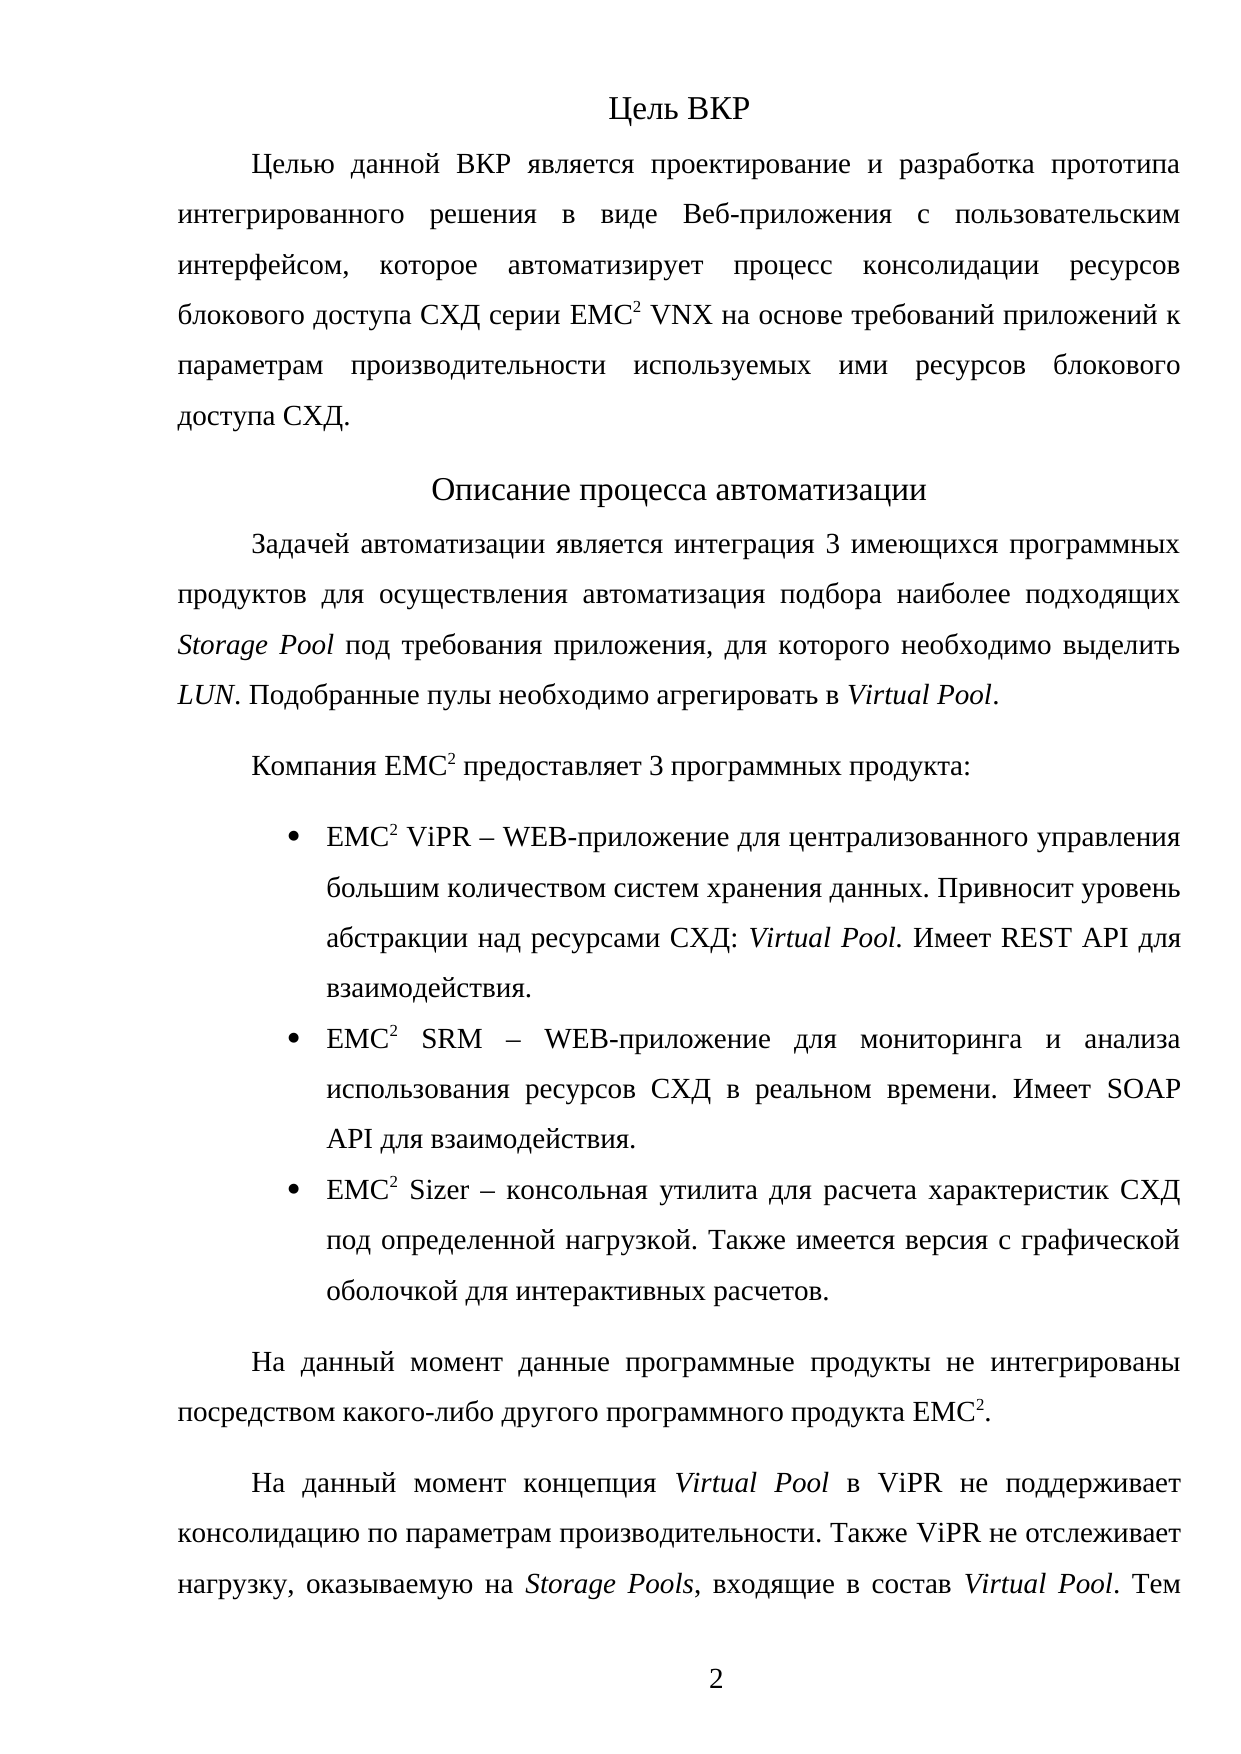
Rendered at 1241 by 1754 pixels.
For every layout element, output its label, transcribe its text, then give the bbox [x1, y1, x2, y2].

text Компания EMC2 предоставляет 3 программных продукта: [177, 748, 1181, 782]
text Задачей автоматизации является интеграция 3 имеющихся программных продуктов для осуществления автоматизация подбора наиболее подходящих Storage Pool под требования приложения, для которого необходимо выделить LUN. Подобранные пулы необходимо агрегировать в Virtual Pool. [177, 526, 1181, 711]
text Целью данной ВКР является проектирование и разработка прототипа интегрированного решения в виде Веб-приложения с пользовательским интерфейсом, которое автоматизирует процесс консолидации ресурсов блокового доступа СХД серии EMC2 VNX на основе требований приложений к параметрам производительности используемых ими ресурсов блокового доступа СХД. [177, 146, 1181, 431]
list EMC2 Sizer – консольная утилита для расчета характеристик СХД под определенной нагрузкой. Также имеется версия с графической оболочкой для интерактивных расчетов. [288, 1172, 1181, 1306]
list EMC2 ViPR – WEB-приложение для централизованного управления большим количеством систем хранения данных. Привносит уровень абстракции над ресурсами СХД: Virtual Pool. Имеет REST API для взаимодействия. [288, 819, 1181, 1004]
list EMC2 SRM – WEB-приложение для мониторинга и анализа использования ресурсов СХД в реальном времени. Имеет SOAP API для взаимодействия. [288, 1021, 1181, 1155]
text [177, 1465, 1181, 1599]
text На данный момент данные программные продукты не интегрированы посредством какого-либо другого программного продукта EMC2. [177, 1344, 1181, 1428]
subtitle Описание процесса автоматизации [177, 469, 1181, 507]
subtitle Цель ВКР [177, 89, 1181, 127]
